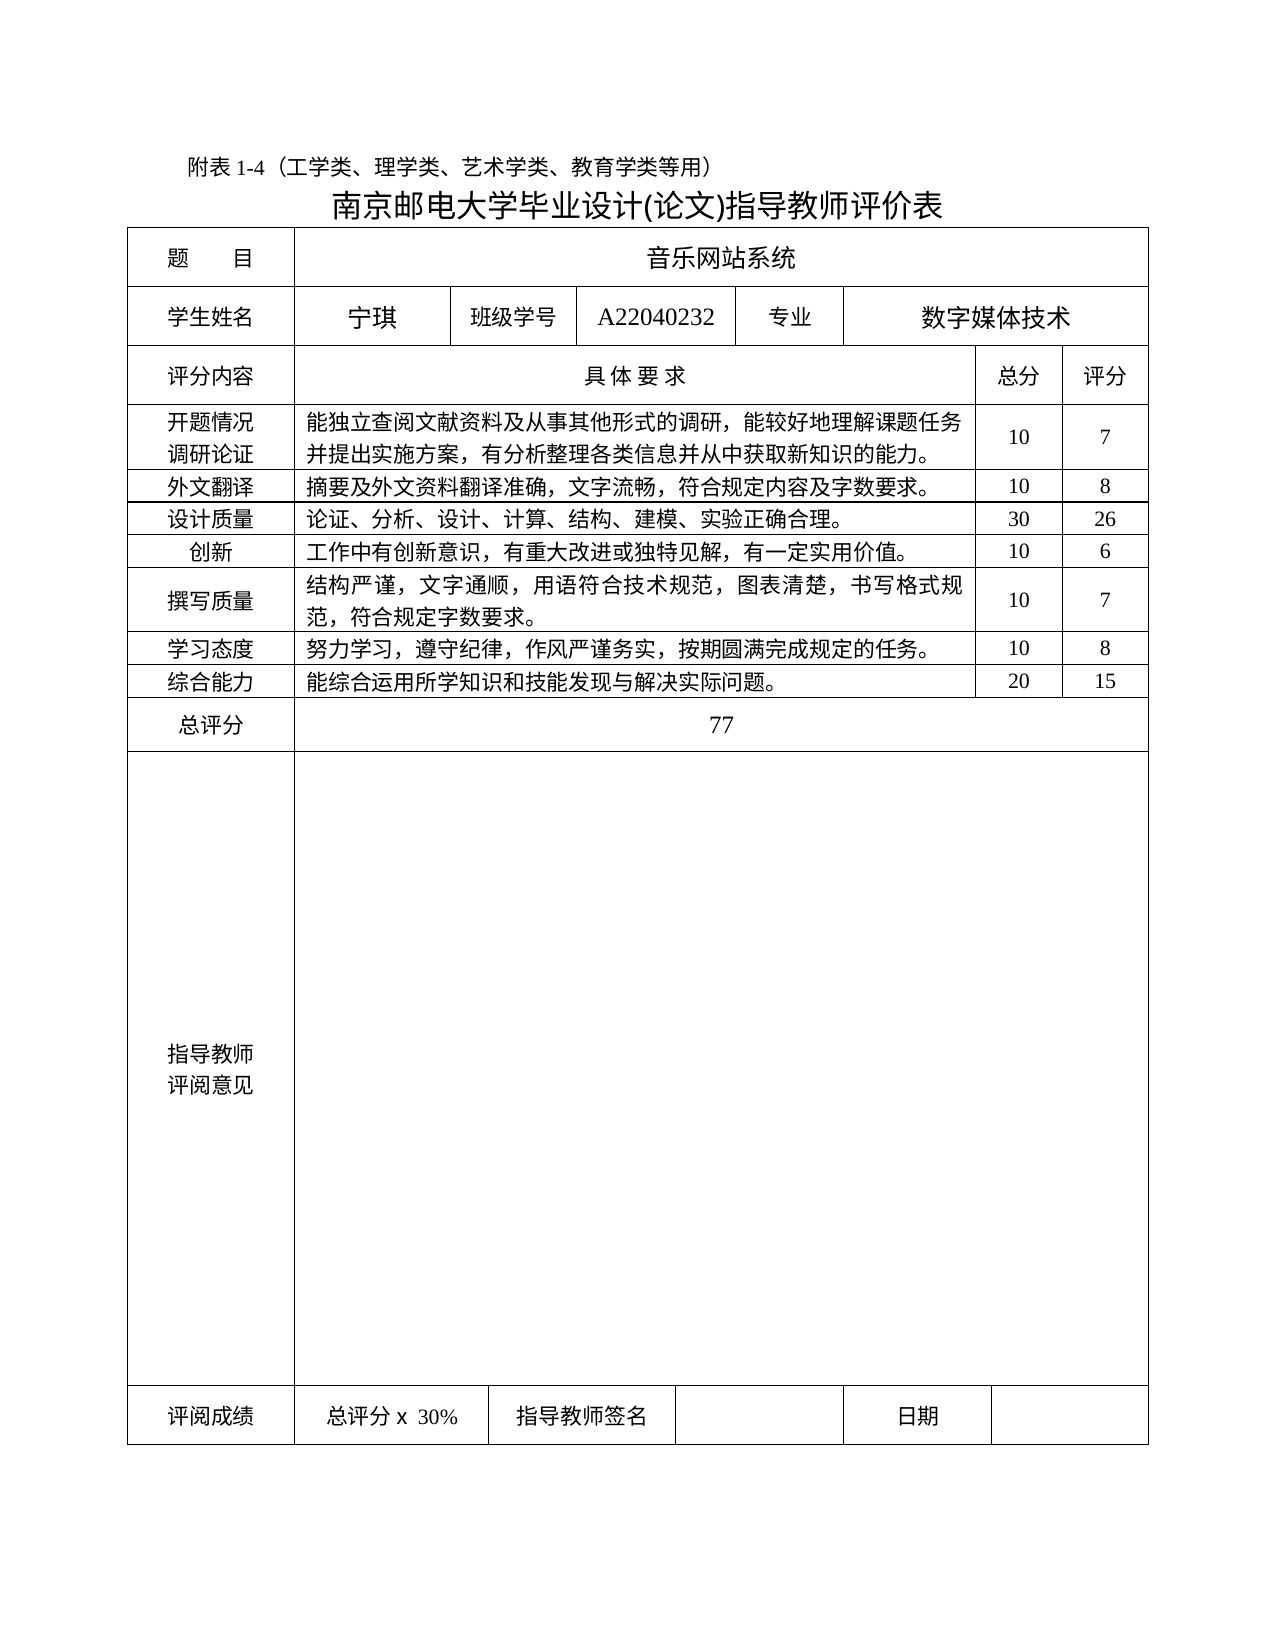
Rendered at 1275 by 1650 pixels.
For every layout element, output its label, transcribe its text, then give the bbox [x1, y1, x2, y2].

table_cell 论证、分析、设计、计算、结构、建模、实验正确合理。 [295, 503, 975, 534]
table_cell 摘要及外文资料翻译准确，文字流畅，符合规定内容及字数要求。 [295, 470, 975, 501]
table_cell 撰写质量 [128, 568, 294, 631]
table_cell 总分 [976, 346, 1062, 404]
table_cell 8 [1063, 632, 1148, 664]
table_cell 指导教师 评阅意见 [128, 752, 294, 1384]
table_cell 能独立查阅文献资料及从事其他形式的调研，能较好地理解课题任务并提出实施方案，有分析整理各类信息并从中获取新知识的能力。 [295, 405, 975, 469]
table_cell 10 [976, 632, 1062, 664]
table_cell 15 [1063, 665, 1148, 697]
table_cell 总评分 [128, 698, 294, 751]
table_cell 数字媒体技术 [844, 287, 1148, 345]
table_cell [676, 1386, 843, 1444]
table_header 题 目 [128, 228, 294, 286]
table_cell 日期 [844, 1386, 991, 1444]
table_cell 总评分ⅹ30% [295, 1386, 488, 1444]
table_cell 10 [976, 535, 1062, 567]
table_cell 学生姓名 [128, 287, 294, 345]
table_cell 6 [1063, 535, 1148, 567]
table_cell 学习态度 [128, 632, 294, 664]
table_cell 设计质量 [128, 503, 294, 534]
table_cell 综合能力 [128, 665, 294, 697]
table_cell 7 [1063, 568, 1148, 631]
table_cell 外文翻译 [128, 470, 294, 501]
table_cell 20 [976, 665, 1062, 697]
table_cell 结构严谨，文字通顺，用语符合技术规范，图表清楚，书写格式规范，符合规定字数要求。 [295, 568, 975, 631]
table_cell [992, 1386, 1148, 1444]
table_cell 开题情况 调研论证 [128, 405, 294, 469]
table_cell 创新 [128, 535, 294, 567]
text 南京邮电大学毕业设计(论文)指导教师评价表 [187, 182, 1087, 227]
table_cell 10 [976, 405, 1062, 469]
table_cell 评分 [1063, 346, 1148, 404]
table_cell 评分内容 [128, 346, 294, 404]
text 附表1-4（工学类、理学类、艺术学类、教育学类等用） [187, 150, 1087, 182]
table_cell 8 [1063, 470, 1148, 501]
table_cell 工作中有创新意识，有重大改进或独特见解，有一定实用价值。 [295, 535, 975, 567]
table_cell 能综合运用所学知识和技能发现与解决实际问题。 [295, 665, 975, 697]
table_cell [295, 752, 1148, 1384]
table_cell 努力学习，遵守纪律，作风严谨务实，按期圆满完成规定的任务。 [295, 632, 975, 664]
table_cell 26 [1063, 503, 1148, 534]
table_cell 10 [976, 470, 1062, 501]
table_cell 评阅成绩 [128, 1386, 294, 1444]
table_cell 指导教师签名 [489, 1386, 675, 1444]
table_cell A22040232 [577, 287, 735, 345]
table_cell 10 [976, 568, 1062, 631]
table_cell 具 体 要 求 [295, 346, 975, 404]
table_cell 7 [1063, 405, 1148, 469]
table_header 音乐网站系统 [295, 228, 1148, 286]
table_cell 30 [976, 503, 1062, 534]
table_cell 宁琪 [295, 287, 450, 345]
table_cell 77 [295, 698, 1148, 751]
table_cell 专业 [736, 287, 843, 345]
table_cell 班级学号 [451, 287, 576, 345]
